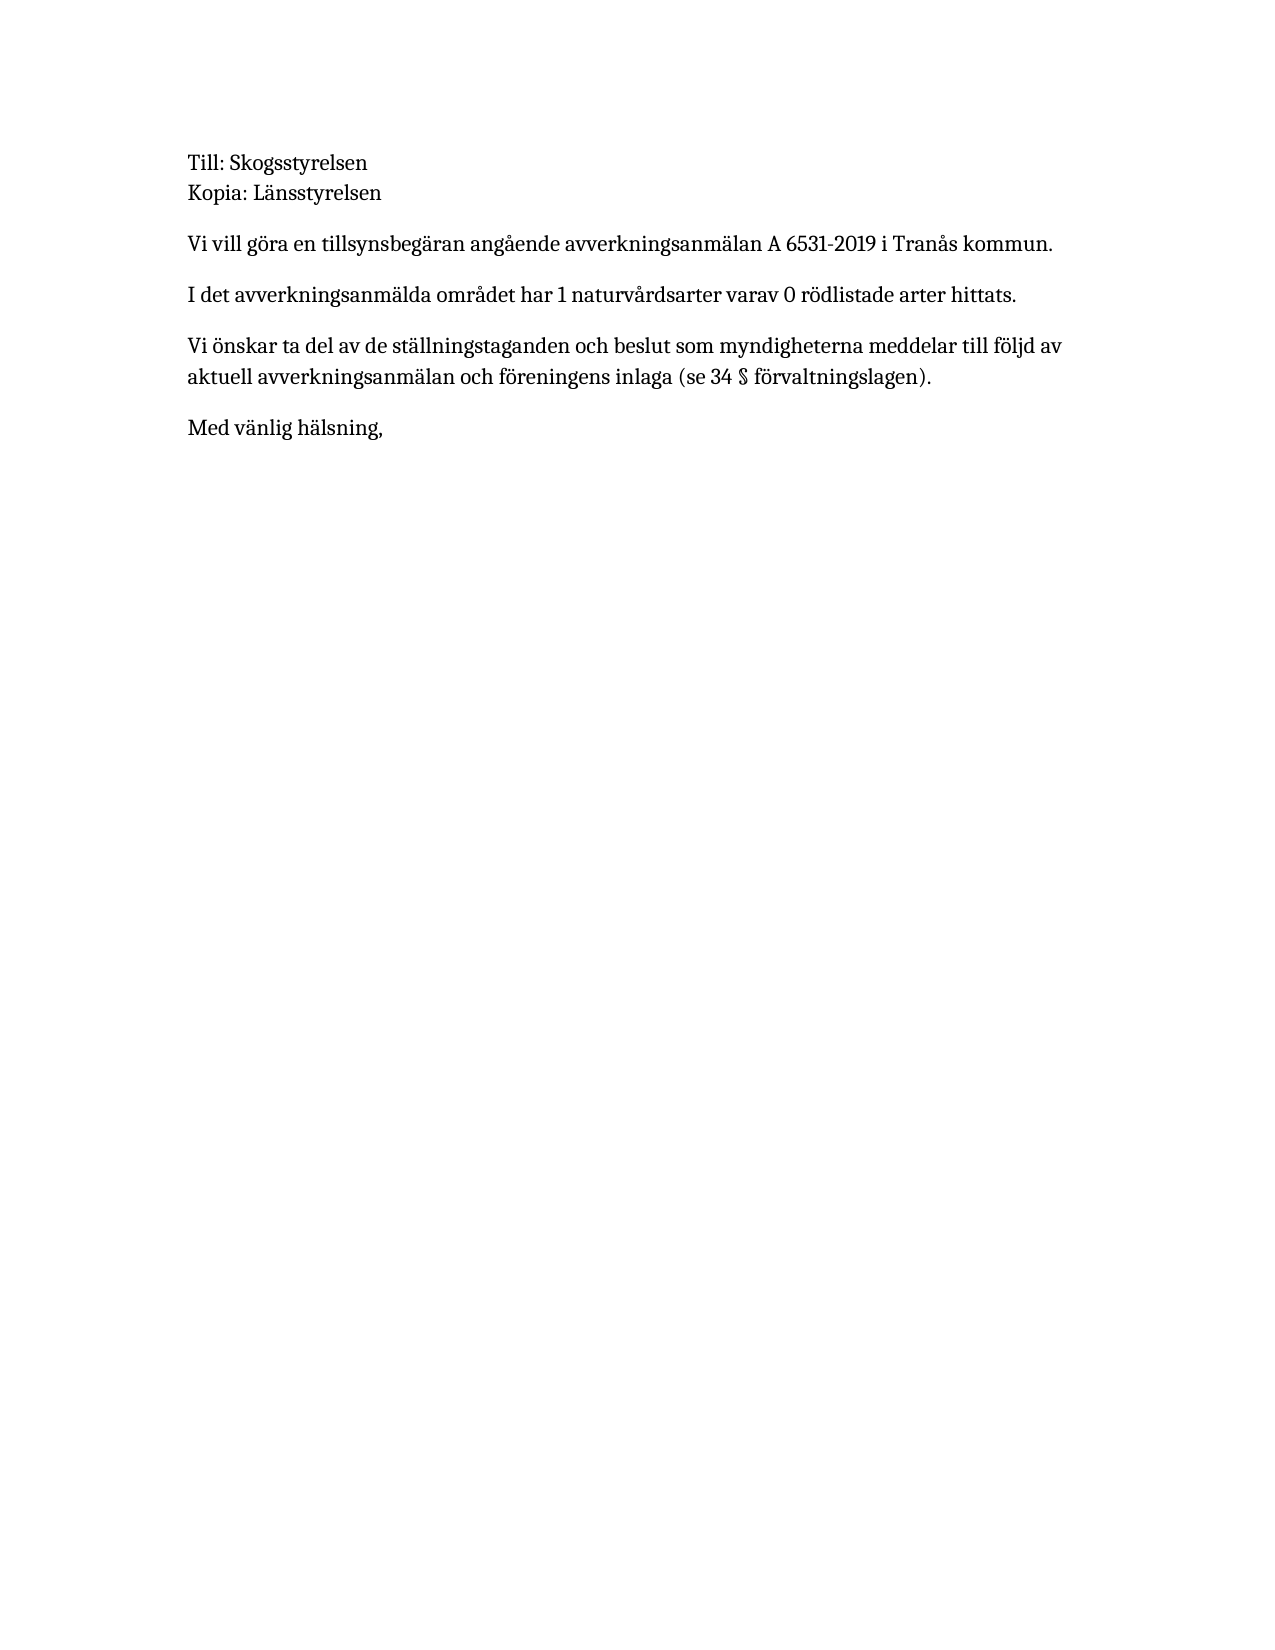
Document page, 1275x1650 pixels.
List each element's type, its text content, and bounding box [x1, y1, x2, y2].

text Med vänlig hälsning, [187, 414, 1087, 471]
text Vi vill göra en tillsynsbegäran angående avverkningsanmälan A 6531-2019 i Tranås kommun. [187, 231, 1087, 258]
text Vi önskar ta del av de ställningstaganden och beslut som myndigheterna meddelar till följd av aktuell avverkningsanmälan och föreningens inlaga (se 34 § förvaltningslagen). [187, 333, 1087, 390]
text I det avverkningsanmälda området har 1 naturvårdsarter varav 0 rödlistade arter hittats. [187, 282, 1087, 309]
text Till: Skogsstyrelsen Kopia: Länsstyrelsen [187, 150, 1087, 207]
